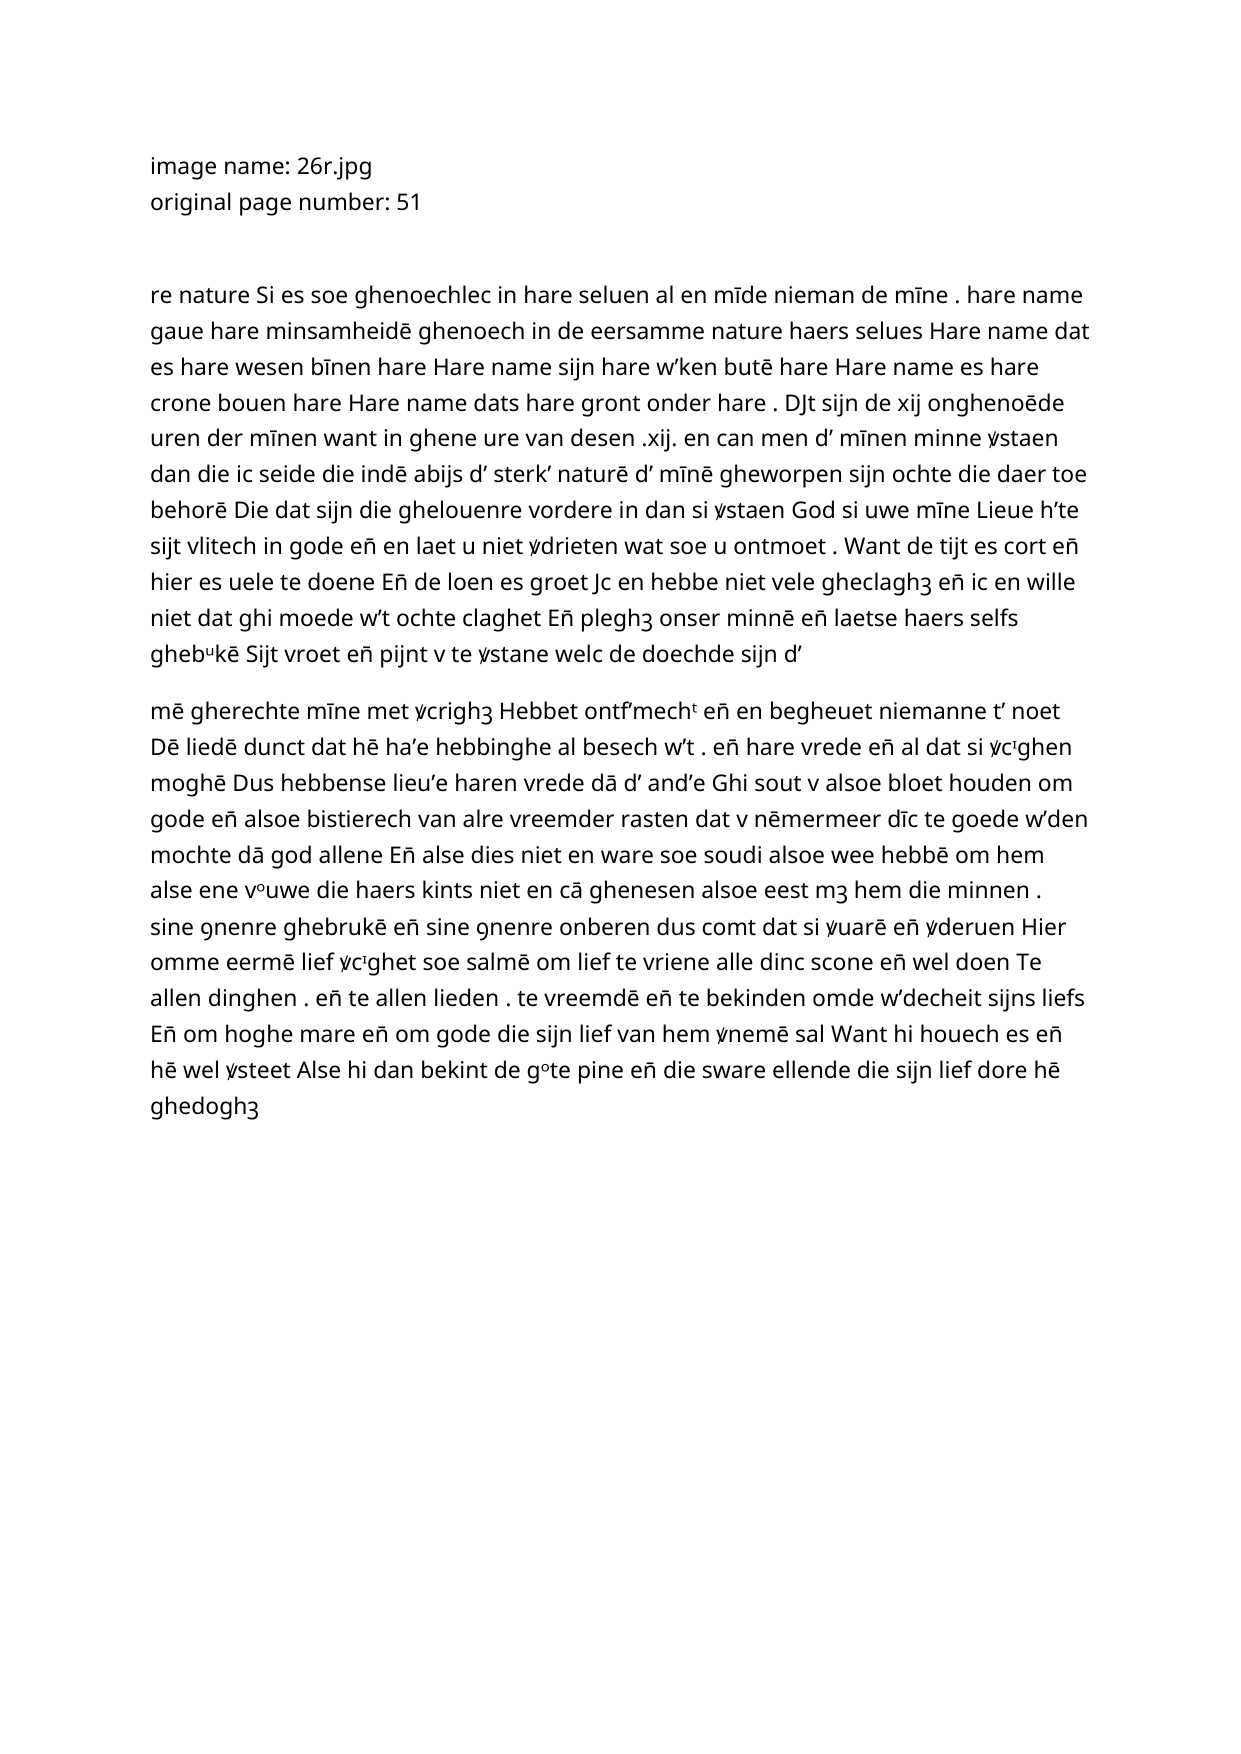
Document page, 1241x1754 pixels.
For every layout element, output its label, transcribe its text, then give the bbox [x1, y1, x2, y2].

text mē gherechte mīne met ꝟcrighꝫ Hebbet ontfʼmechᵗ en̄ en begheuet niemanne tʼ noet Dē liedē dunct dat hē haʼe hebbinghe al besech wʼt . en̄ hare vrede en̄ al dat si ꝟcᶦghen moghē Dus hebbense lieuʼe haren vrede dā dʼ andʼe Ghi sout v alsoe bloet houden om gode en̄ alsoe bistierech van alre vreemder rasten dat v nēmermeer dīc te goede wʼden mochte dā god allene En̄ alse dies niet en ware soe soudi alsoe wee hebbē om hem alse ene vᵒuwe die haers kints niet en cā ghenesen alsoe eest mꝫ hem die minnen . sine ꝯnenre ghebrukē en̄ sine ꝯnenre onberen dus comt dat si ꝟuarē en̄ ꝟderuen Hier omme eermē lief ꝟcᶦghet soe salmē om lief te vriene alle dinc scone en̄ wel doen Te allen dinghen . en̄ te allen lieden . te vreemdē en̄ te bekinden omde wʼdecheit sijns liefs En̄ om hoghe mare en̄ om gode die sijn lief van hem ꝟnemē sal Want hi houech es en̄ hē wel ꝟsteet Alse hi dan bekint de gᵒte pine en̄ die sware ellende die sijn lief dore hē ghedoghꝫ [150, 695, 1090, 1121]
text image name: 26r.jpg original page number: 51 [150, 150, 1090, 253]
text re nature Si es soe ghenoechlec in hare seluen al en mīde nieman de mīne . hare name gaue hare minsamheidē ghenoech in de eersamme nature haers selues Hare name dat es hare wesen bīnen hare Hare name sijn hare wʼken butē hare Hare name es hare crone bouen hare Hare name dats hare gront onder hare . DJt sijn de xij onghenoēde uren der mīnen want in ghene ure van desen .xij. en can men dʼ mīnen minne ꝟstaen dan die ic seide die indē abijs dʼ sterkʼ naturē dʼ mīnē gheworpen sijn ochte die daer toe behorē Die dat sijn die ghelouenre vordere in dan si ꝟstaen God si uwe mīne Lieue hʼte sijt vlitech in gode en̄ en laet u niet ꝟdrieten wat soe u ontmoet . Want de tijt es cort en̄ hier es uele te doene En̄ de loen es groet Jc en hebbe niet vele gheclaghꝫ en̄ ic en wille niet dat ghi moede wʼt ochte claghet En̄ pleghꝫ onser minnē en̄ laetse haers selfs ghebᵘkē Sijt vroet en̄ pijnt v te ꝟstane welc de doechde sijn dʼ [150, 279, 1090, 669]
